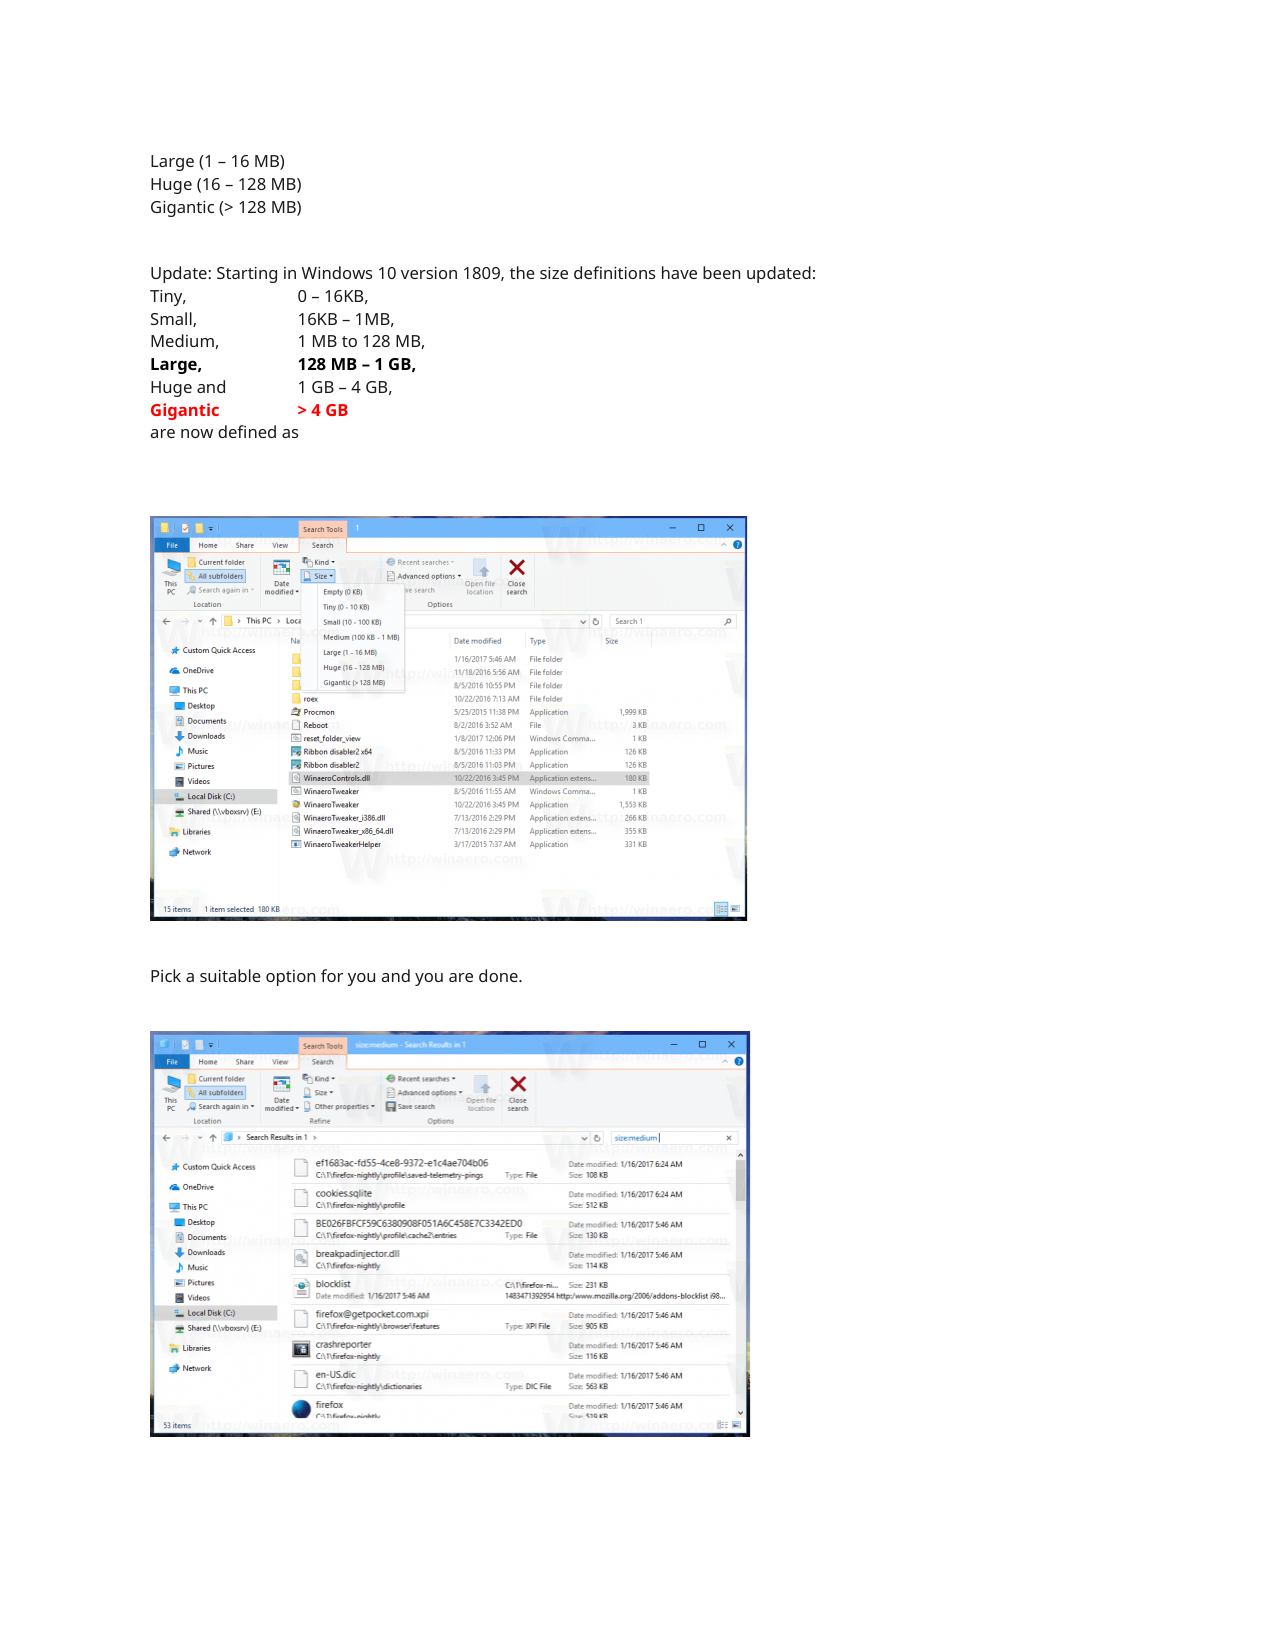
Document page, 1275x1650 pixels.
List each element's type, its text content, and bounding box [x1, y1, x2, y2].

picture [150, 1031, 750, 1437]
picture [150, 516, 748, 921]
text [150, 150, 1125, 218]
text Pick a suitable option for you and you are done. [150, 965, 1125, 987]
text Update: Starting in Windows 10 version 1809, the size definitions have been updated: Tiny, 0 – 16KB, Small, 16KB – 1MB, Medium, 1 MB to 128 MB, Large, 128 MB – 1 GB, Huge and 1 GB – 4 GB, Gigantic > 4 GB are now defined as [150, 262, 1125, 472]
